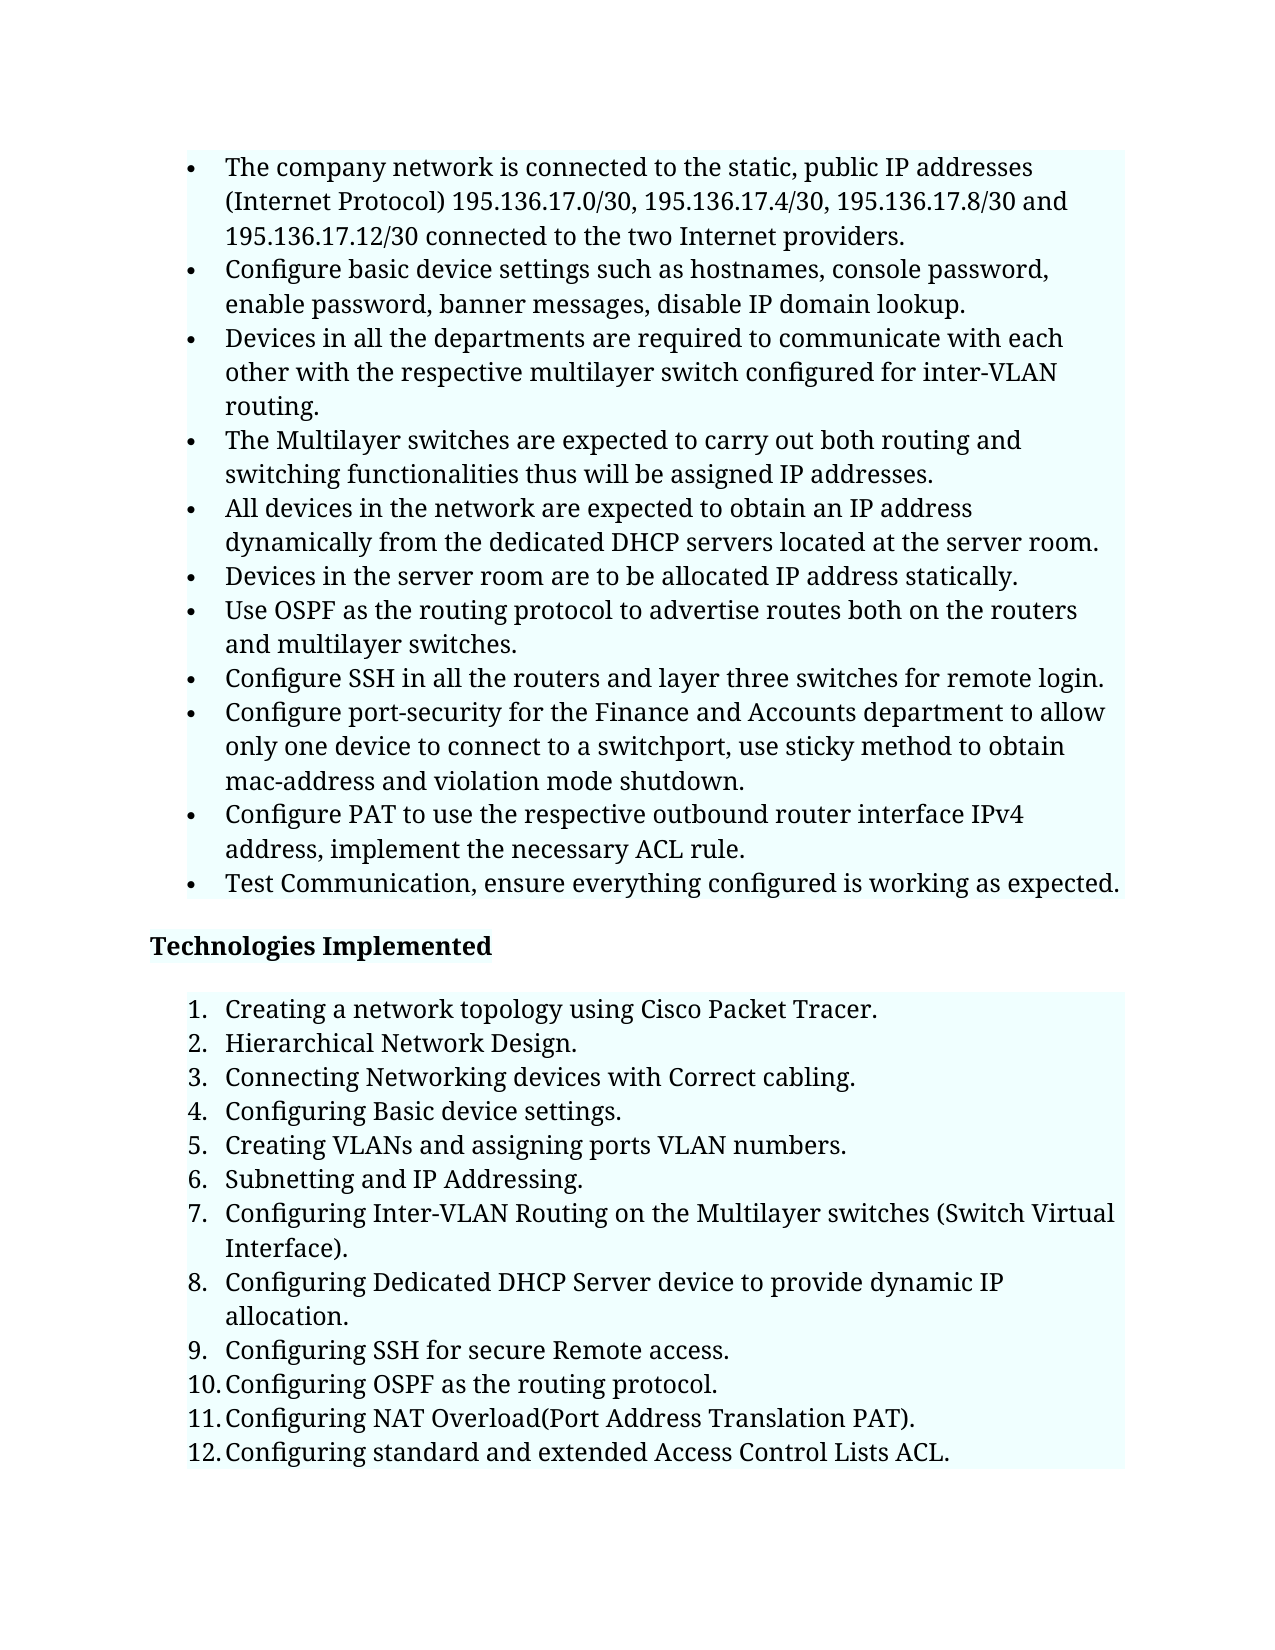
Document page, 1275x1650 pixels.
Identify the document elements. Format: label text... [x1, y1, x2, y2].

list Test Communication, ensure everything configured is working as expected. [187, 865, 1125, 899]
list Subnetting and IP Addressing. [187, 1162, 1125, 1196]
list Hierarchical Network Design. [187, 1026, 1125, 1060]
list All devices in the network are expected to obtain an IP address dynamically from the dedicated DHCP servers located at the server room. [187, 491, 1125, 559]
list Devices in all the departments are required to communicate with each other with the respective multilayer switch configured for inter-VLAN routing. [187, 320, 1125, 422]
list Configure SSH in all the routers and layer three switches for remote login. [187, 661, 1125, 695]
list Use OSPF as the routing protocol to advertise routes both on the routers and multilayer switches. [187, 593, 1125, 661]
list Configuring standard and extended Access Control Lists ACL. [187, 1434, 1125, 1469]
list Configuring NAT Overload(Port Address Translation PAT). [187, 1401, 1125, 1434]
list The Multilayer switches are expected to carry out both routing and switching functionalities thus will be assigned IP addresses. [187, 422, 1125, 491]
list Configuring Dedicated DHCP Server device to provide dynamic IP allocation. [187, 1264, 1125, 1332]
list The company network is connected to the static, public IP addresses (Internet Protocol) 195.136.17.0/30, 195.136.17.4/30, 195.136.17.8/30 and 195.136.17.12/30 connected to the two Internet providers. [187, 150, 1125, 252]
list Configure PAT to use the respective outbound router interface IPv4 address, implement the necessary ACL rule. [187, 797, 1125, 865]
text Technologies Implemented [150, 928, 1125, 963]
list Configure basic device settings such as hostnames, console password, enable password, banner messages, disable IP domain lookup. [187, 252, 1125, 320]
list Creating a network topology using Cisco Packet Tracer. [187, 992, 1125, 1026]
list Configuring Inter-VLAN Routing on the Multilayer switches (Switch Virtual Interface). [187, 1196, 1125, 1264]
list Configuring OSPF as the routing protocol. [187, 1366, 1125, 1401]
list Configuring SSH for secure Remote access. [187, 1332, 1125, 1366]
list Configuring Basic device settings. [187, 1094, 1125, 1128]
list Devices in the server room are to be allocated IP address statically. [187, 559, 1125, 593]
list Connecting Networking devices with Correct cabling. [187, 1060, 1125, 1094]
list Creating VLANs and assigning ports VLAN numbers. [187, 1128, 1125, 1162]
list Configure port-security for the Finance and Accounts department to allow only one device to connect to a switchport, use sticky method to obtain mac-address and violation mode shutdown. [187, 695, 1125, 797]
